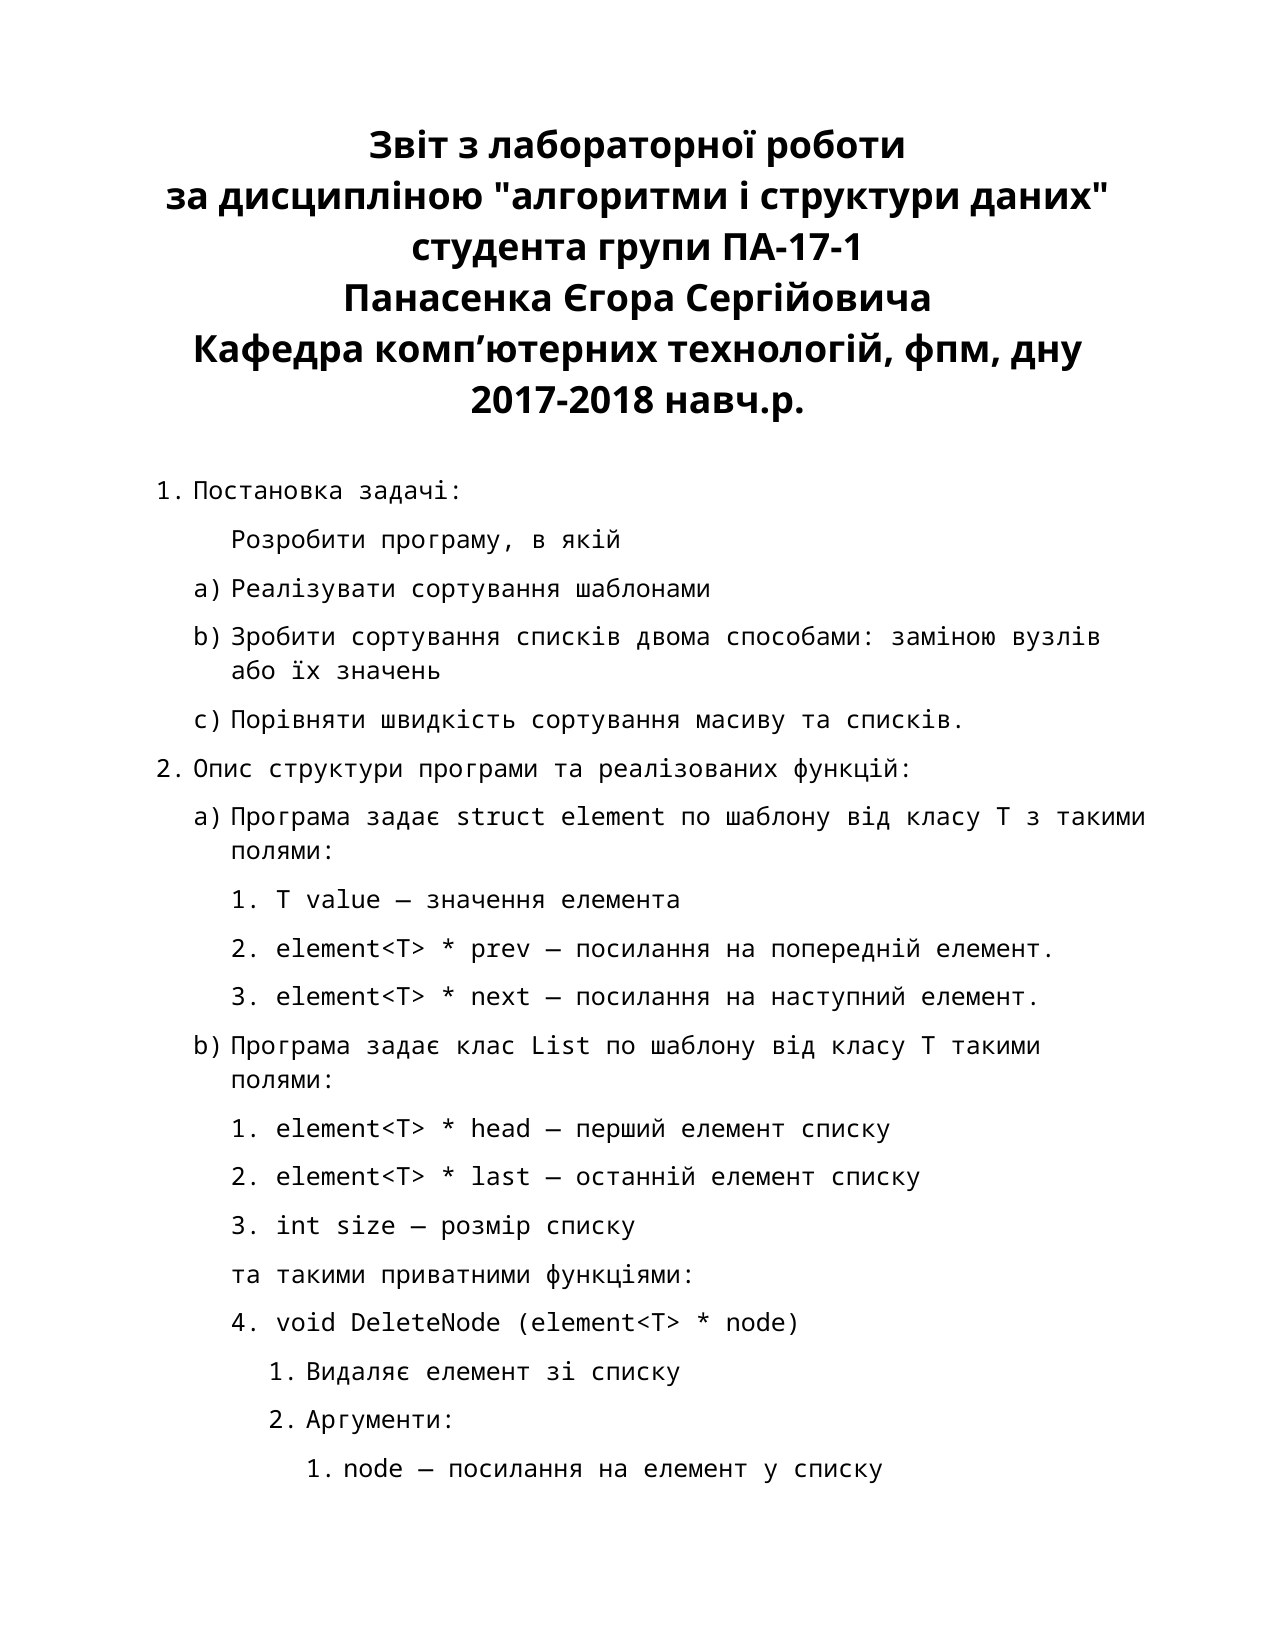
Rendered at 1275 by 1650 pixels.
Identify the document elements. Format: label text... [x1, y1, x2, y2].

title Панасенка Єгора Сергійовича [118, 271, 1157, 322]
list element<T> * head — перший елемент списку [231, 1110, 1157, 1144]
list Розробити програму, в якій [231, 522, 1157, 556]
title за дисципліною "алгоритми і структури даних" [118, 169, 1157, 220]
list Аргументи: [268, 1402, 1157, 1436]
list T value — значення елемента [231, 882, 1157, 916]
list Програма задає struct element по шаблону від класу T з такими полями: [193, 799, 1157, 867]
list Реалізувати сортування шаблонами [193, 570, 1157, 604]
list element<T> * next — посилання на наступний елемент. [231, 979, 1157, 1013]
list Постановка задачі: [156, 473, 1157, 507]
list та такими приватними функціями: [231, 1256, 1157, 1290]
title Звіт з лабораторної роботи [118, 118, 1157, 169]
list Опис структури програми та реалізованих функцій: [156, 750, 1157, 784]
list Видаляє елемент зі списку [268, 1353, 1157, 1388]
list Порівняти швидкість сортування масиву та списків. [193, 702, 1157, 736]
list Програма задає клас List по шаблону від класу T такими полями: [193, 1028, 1157, 1096]
list element<T> * prev — посилання на попередній елемент. [231, 930, 1157, 964]
title 2017-2018 навч.р. [118, 373, 1157, 424]
title студента групи ПА-17-1 [118, 220, 1157, 271]
list void DeleteNode (element<T> * node) [231, 1305, 1157, 1339]
list int size — розмір списку [231, 1208, 1157, 1242]
title Кафедра комп’ютерних технологій, фпм, дну [118, 322, 1157, 373]
list Зробити сортування списків двома способами: заміною вузлів або їх значень [193, 619, 1157, 687]
list node — посилання на елемент у списку [306, 1451, 1157, 1485]
list element<T> * last — останній елемент списку [231, 1159, 1157, 1193]
